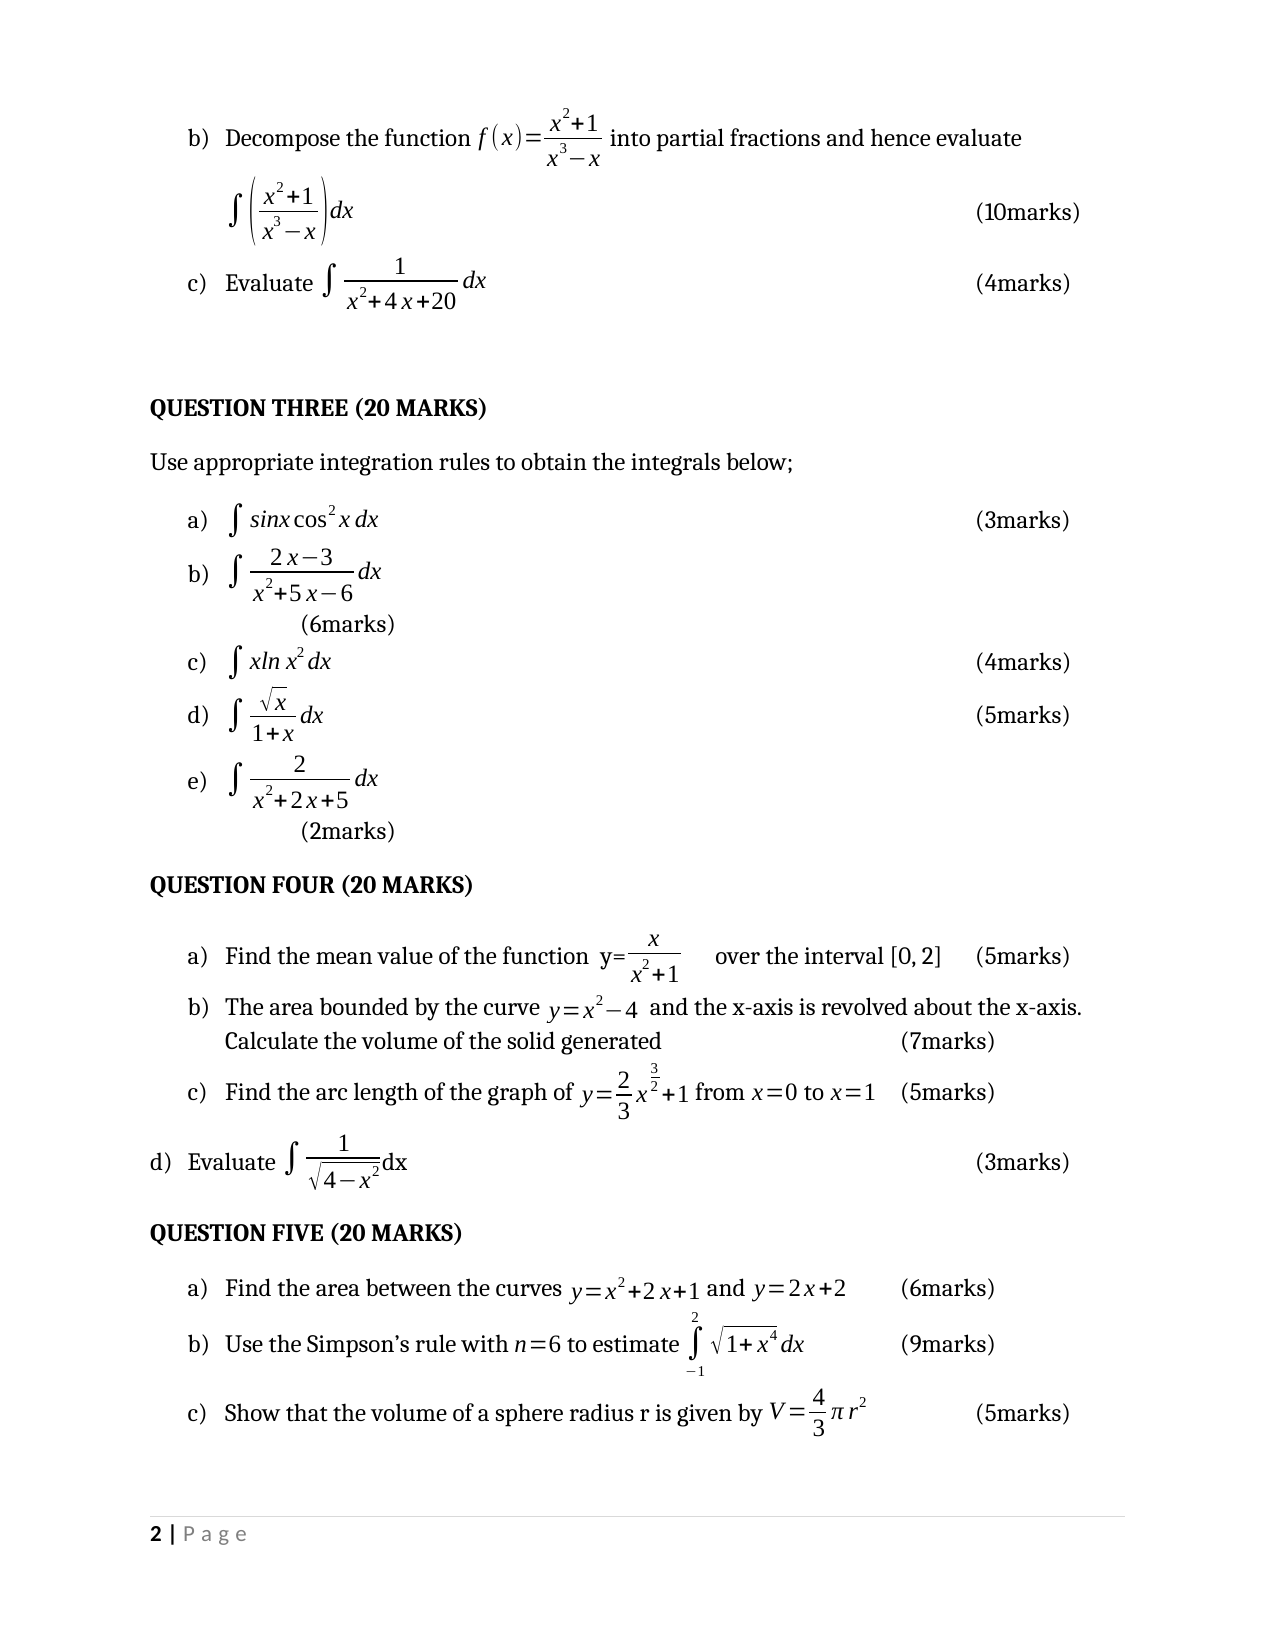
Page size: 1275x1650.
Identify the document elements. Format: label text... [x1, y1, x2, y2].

list Decompose the function into partial fractions and hence evaluate (10marks) [187, 105, 1125, 248]
list (6marks) [187, 543, 1125, 639]
list (2marks) [187, 750, 1125, 846]
list (4marks) [187, 643, 1125, 681]
list Find the mean value of the function y= over the interval [0, 2] (5marks) [187, 925, 1125, 987]
list Evaluate dx (3marks) [150, 1129, 1125, 1194]
list (3marks) [187, 501, 1125, 539]
list Show that the volume of a sphere radius r is given by (5marks) [187, 1384, 1125, 1443]
list (5marks) [187, 685, 1125, 746]
list Use the Simpson’s rule with to estimate (9marks) [187, 1309, 1125, 1379]
text QUESTION THREE (20 MARKS) [150, 394, 1125, 422]
text QUESTION FIVE (20 MARKS) [150, 1219, 1125, 1248]
list Evaluate (4marks) [187, 252, 1125, 315]
text Use appropriate integration rules to obtain the integrals below; [150, 448, 1125, 476]
list The area bounded by the curve and the x-axis is revolved about the x-axis. Calculate the volume of the solid generated (7marks) [187, 992, 1125, 1056]
list Find the arc length of the graph of from to (5marks) [187, 1060, 1125, 1125]
list Find the area between the curves and (6marks) [187, 1273, 1125, 1304]
text QUESTION FOUR (20 MARKS) [150, 871, 1125, 900]
